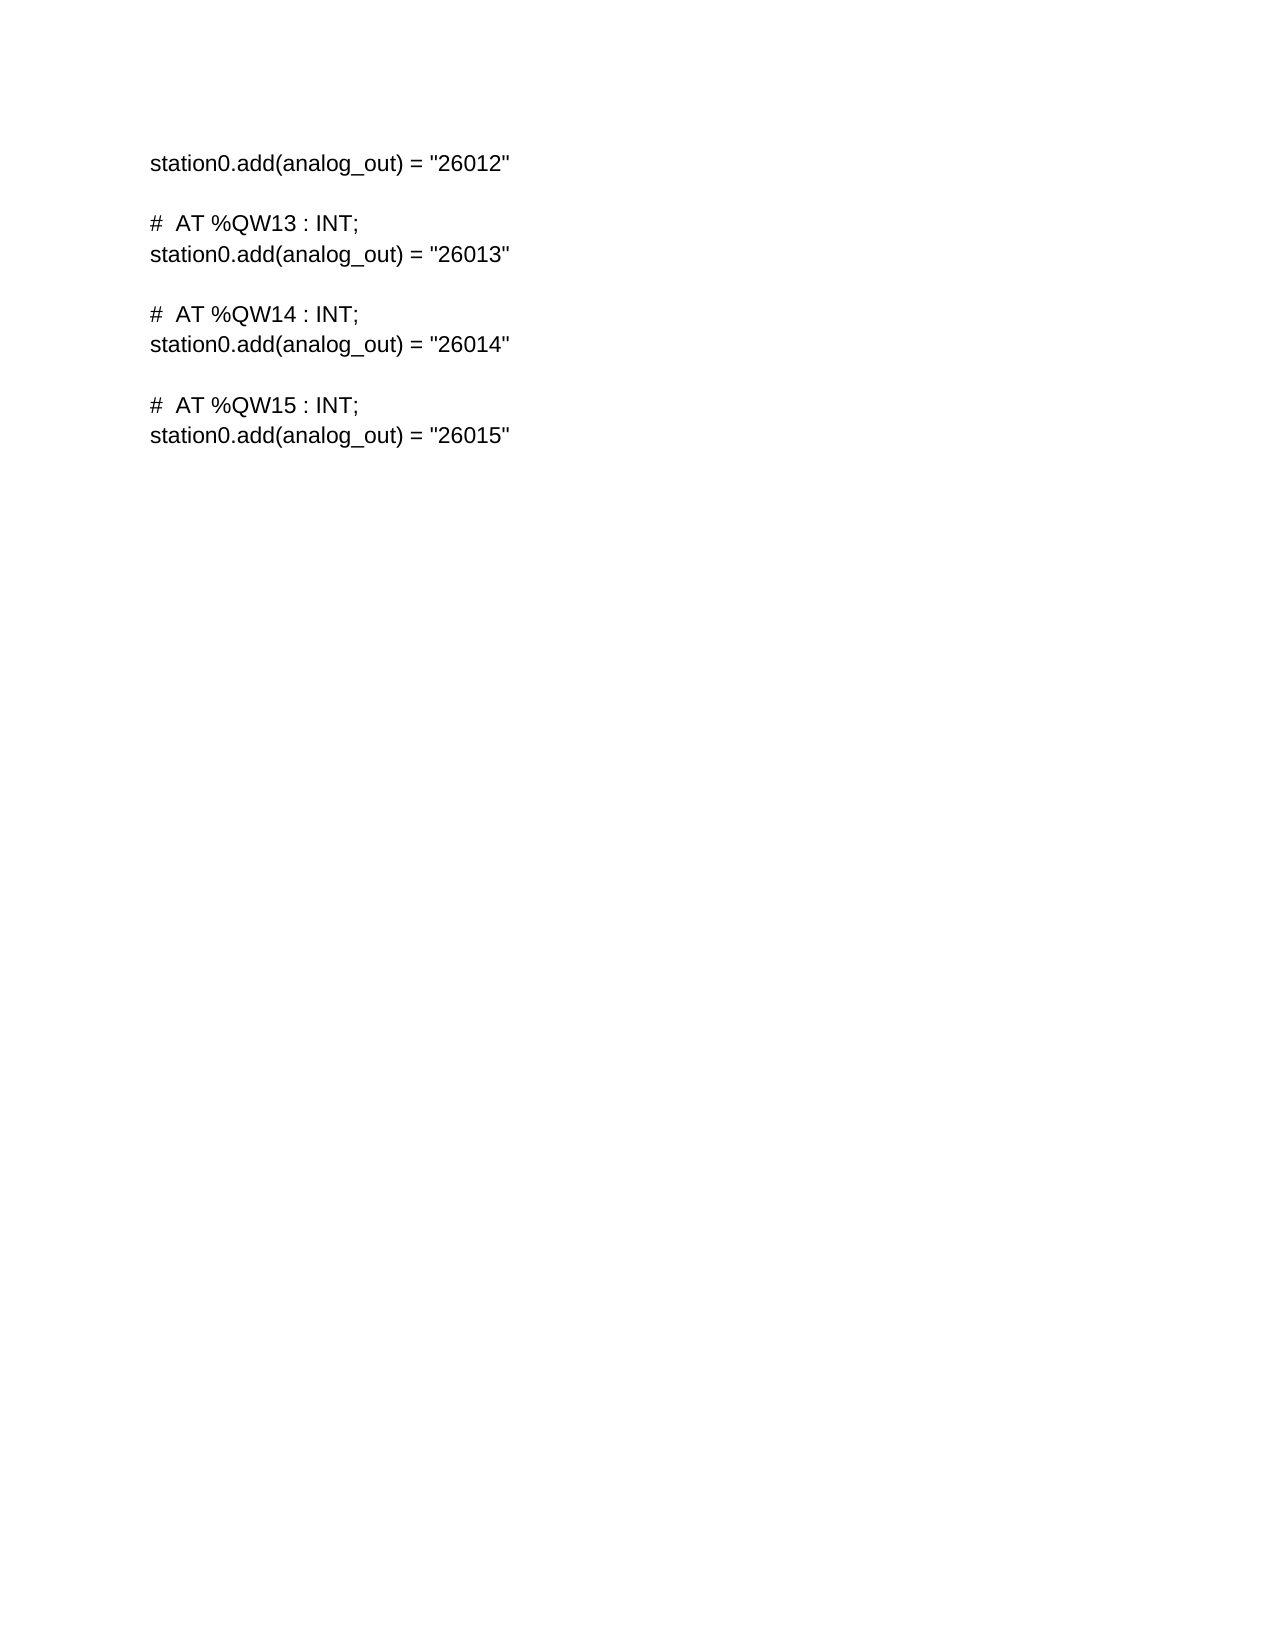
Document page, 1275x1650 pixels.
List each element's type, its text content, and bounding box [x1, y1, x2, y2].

text # AT %QW14 : INT; [150, 301, 1125, 327]
text station0.add(analog_out) = "26014" [150, 331, 1125, 358]
text station0.add(analog_out) = "26012" [150, 150, 1125, 176]
text station0.add(analog_out) = "26015" [150, 422, 1125, 448]
text # AT %QW13 : INT; [150, 210, 1125, 237]
text station0.add(analog_out) = "26013" [150, 241, 1125, 267]
text # AT %QW15 : INT; [150, 392, 1125, 418]
